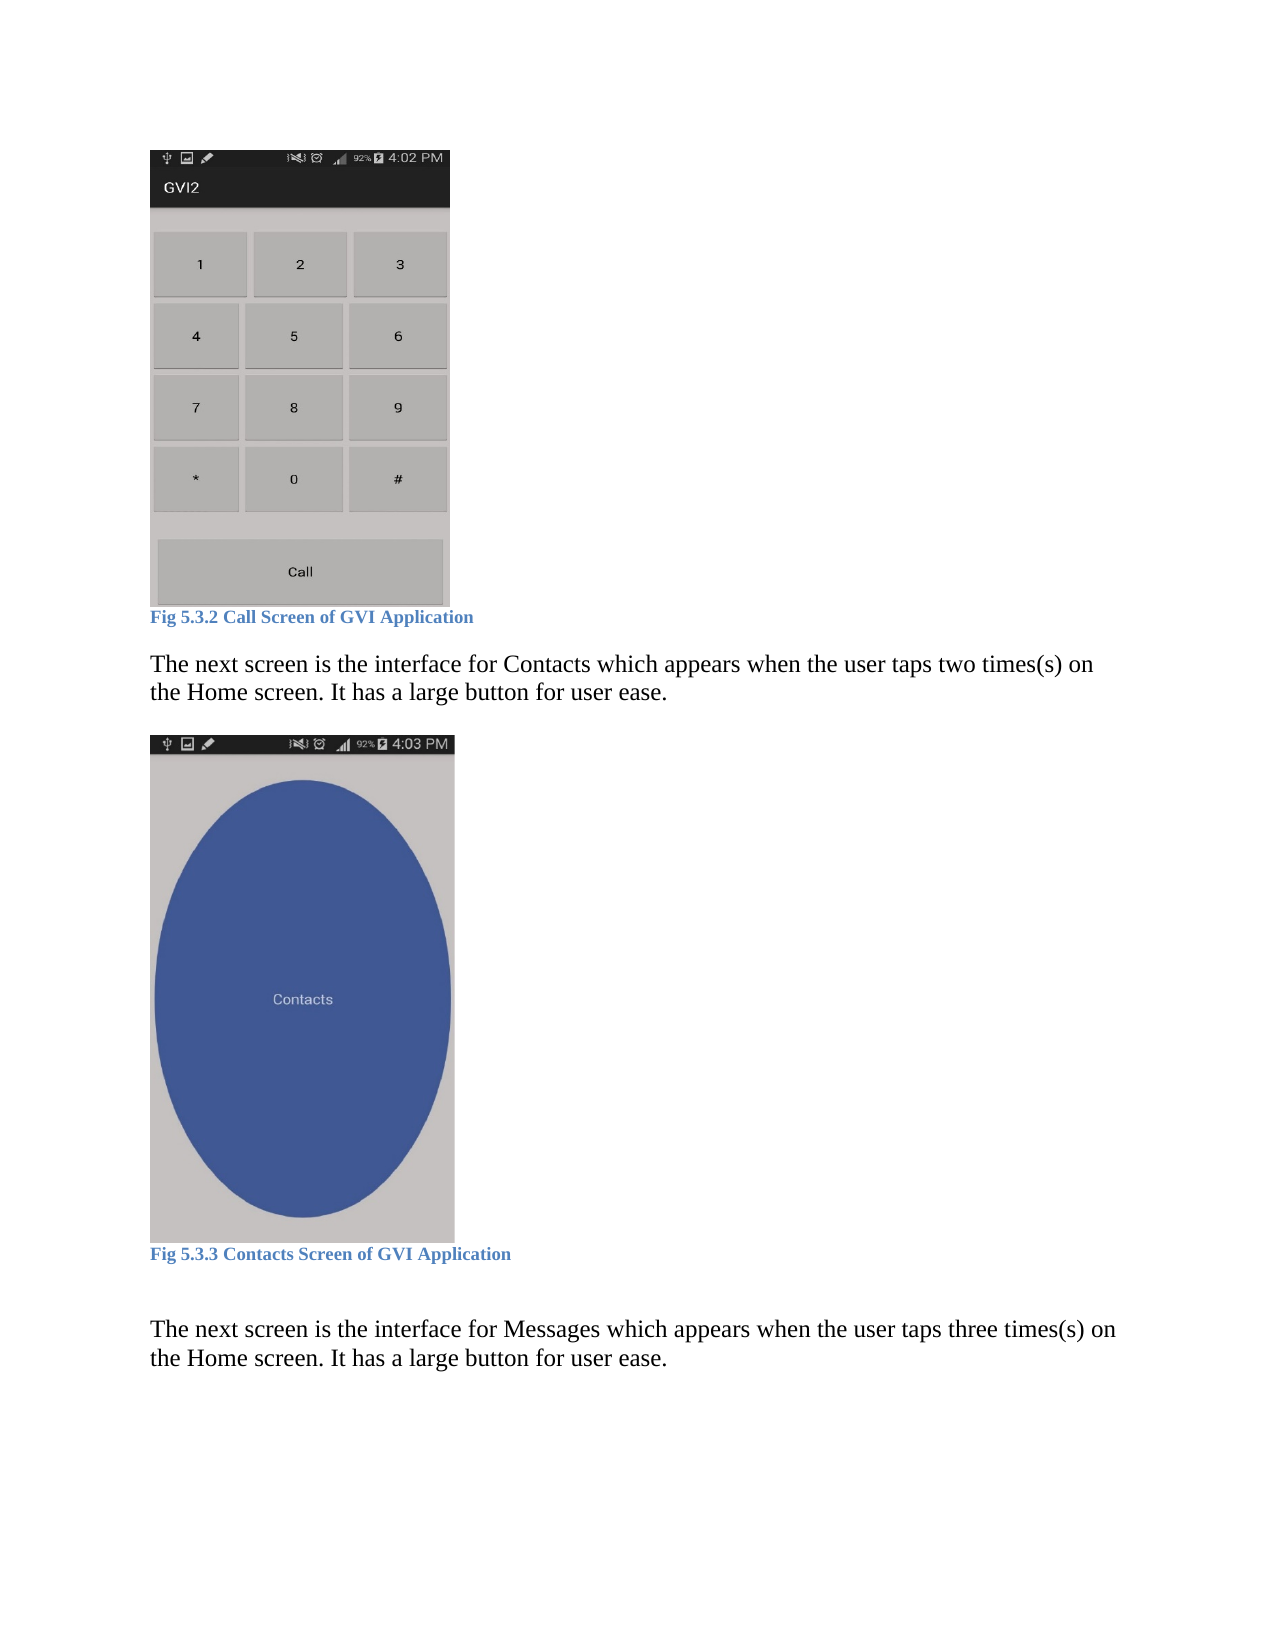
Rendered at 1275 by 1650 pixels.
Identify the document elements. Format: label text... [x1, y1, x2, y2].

picture [150, 150, 450, 607]
text Fig 5.3.2 Call Screen of GVI Application [150, 606, 1125, 628]
picture [150, 735, 455, 1243]
text The next screen is the interface for Contacts which appears when the user taps two times(s) on the Home screen. It has a large button for user ease. [150, 649, 1125, 706]
text Fig 5.3.3 Contacts Screen of GVI Application [150, 1243, 1125, 1264]
text The next screen is the interface for Messages which appears when the user taps three times(s) on the Home screen. It has a large button for user ease. [150, 1314, 1125, 1371]
